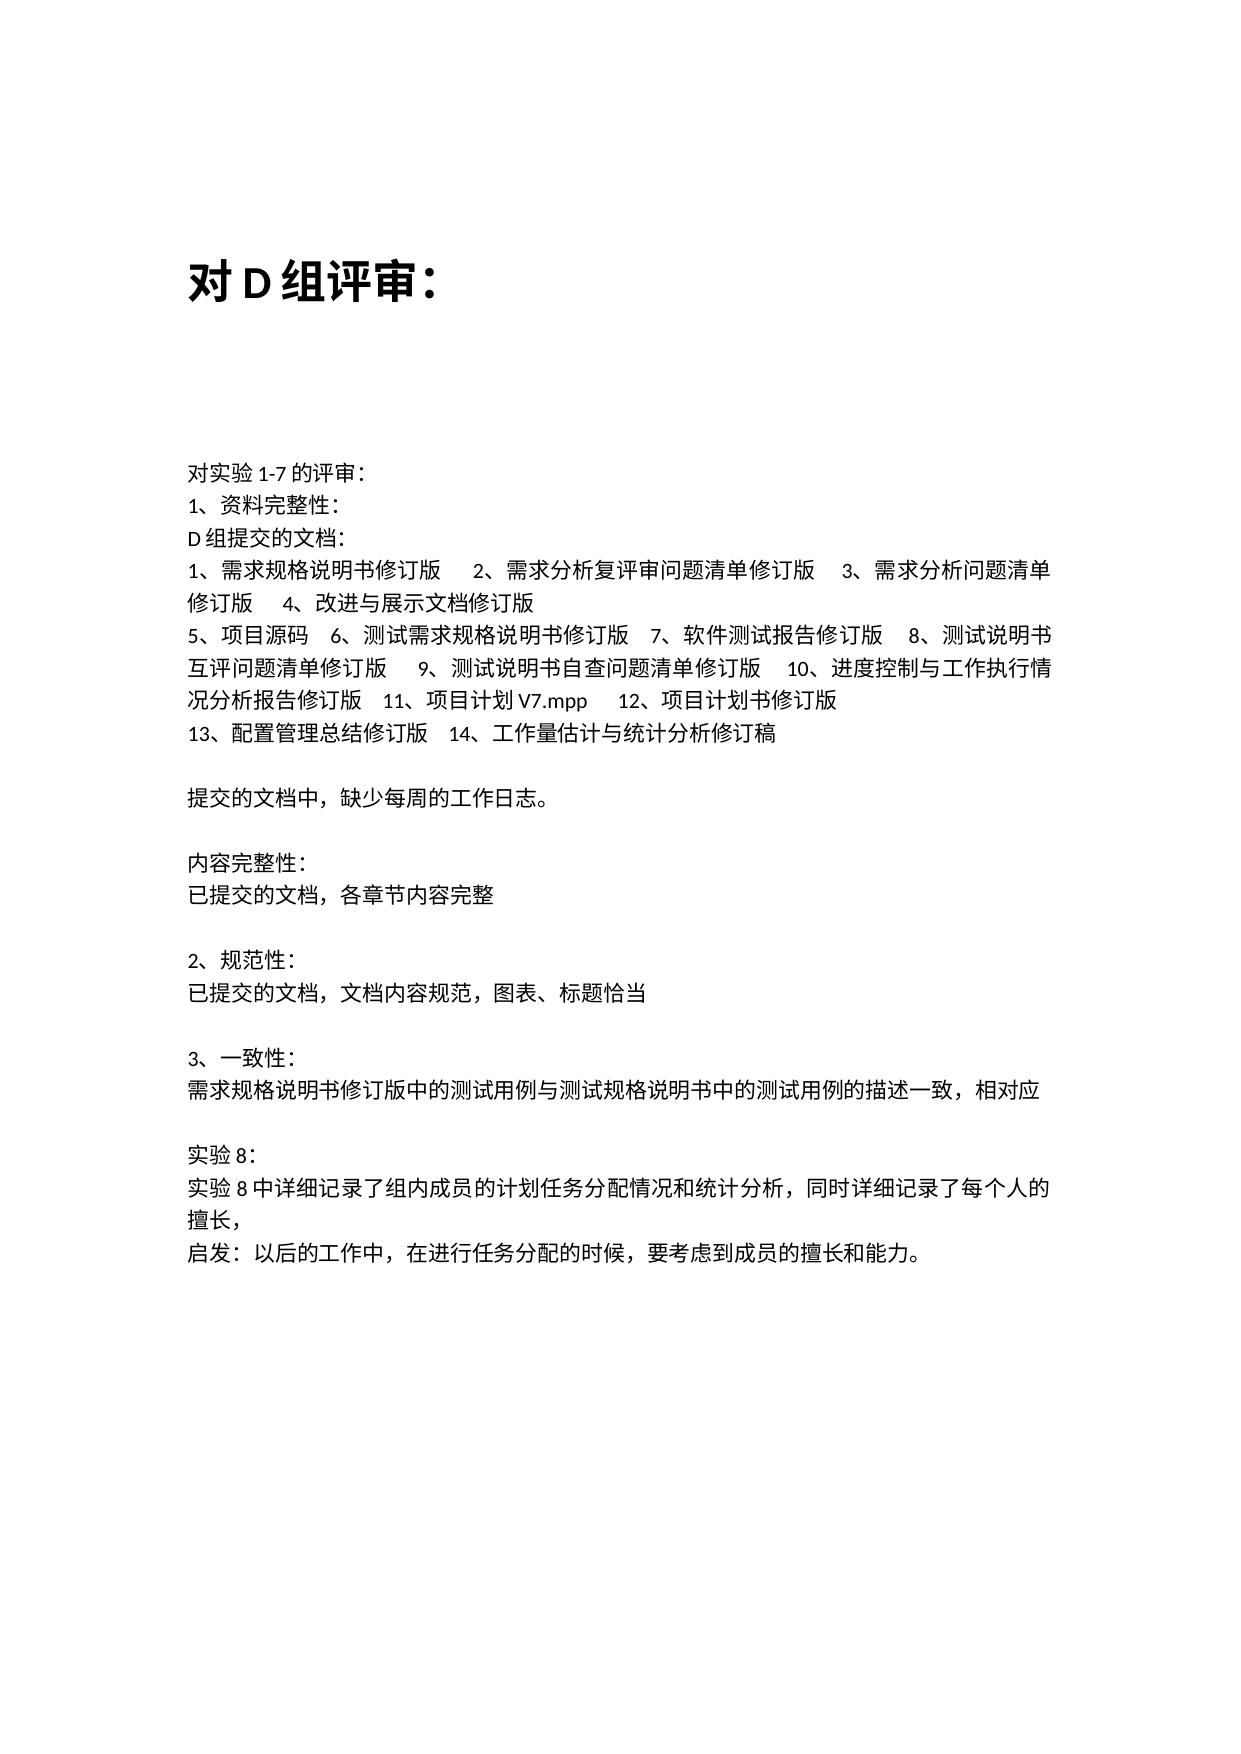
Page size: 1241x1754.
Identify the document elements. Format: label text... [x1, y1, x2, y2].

text 对实验1-7的评审： 1、资料完整性： D组提交的文档： 1、需求规格说明书修订版 2、需求分析复评审问题清单修订版 3、需求分析问题清单修订版 4、改进与展示文档修订版 5、项目源码 6、测试需求规格说明书修订版 7、软件测试报告修订版 8、测试说明书互评问题清单修订版 9、测试说明书自查问题清单修订版 10、进度控制与工作执行情况分析报告修订版 11、项目计划V7.mpp 12、项目计划书修订版 13、配置管理总结修订版 14、工作量估计与统计分析修订稿 提交的文档中，缺少每周的工作日志。 内容完整性： 已提交的文档，各章节内容完整 2、规范性： 已提交的文档，文档内容规范，图表、标题恰当 3、一致性： 需求规格说明书修订版中的测试用例与测试规格说明书中的测试用例的描述一致，相对应 实验8： 实验8中详细记录了组内成员的计划任务分配情况和统计分析，同时详细记录了每个人的擅长， 启发：以后的工作中，在进行任务分配的时候，要考虑到成员的擅长和能力。 [187, 455, 1053, 1268]
subtitle 对D组评审： [187, 230, 1053, 327]
